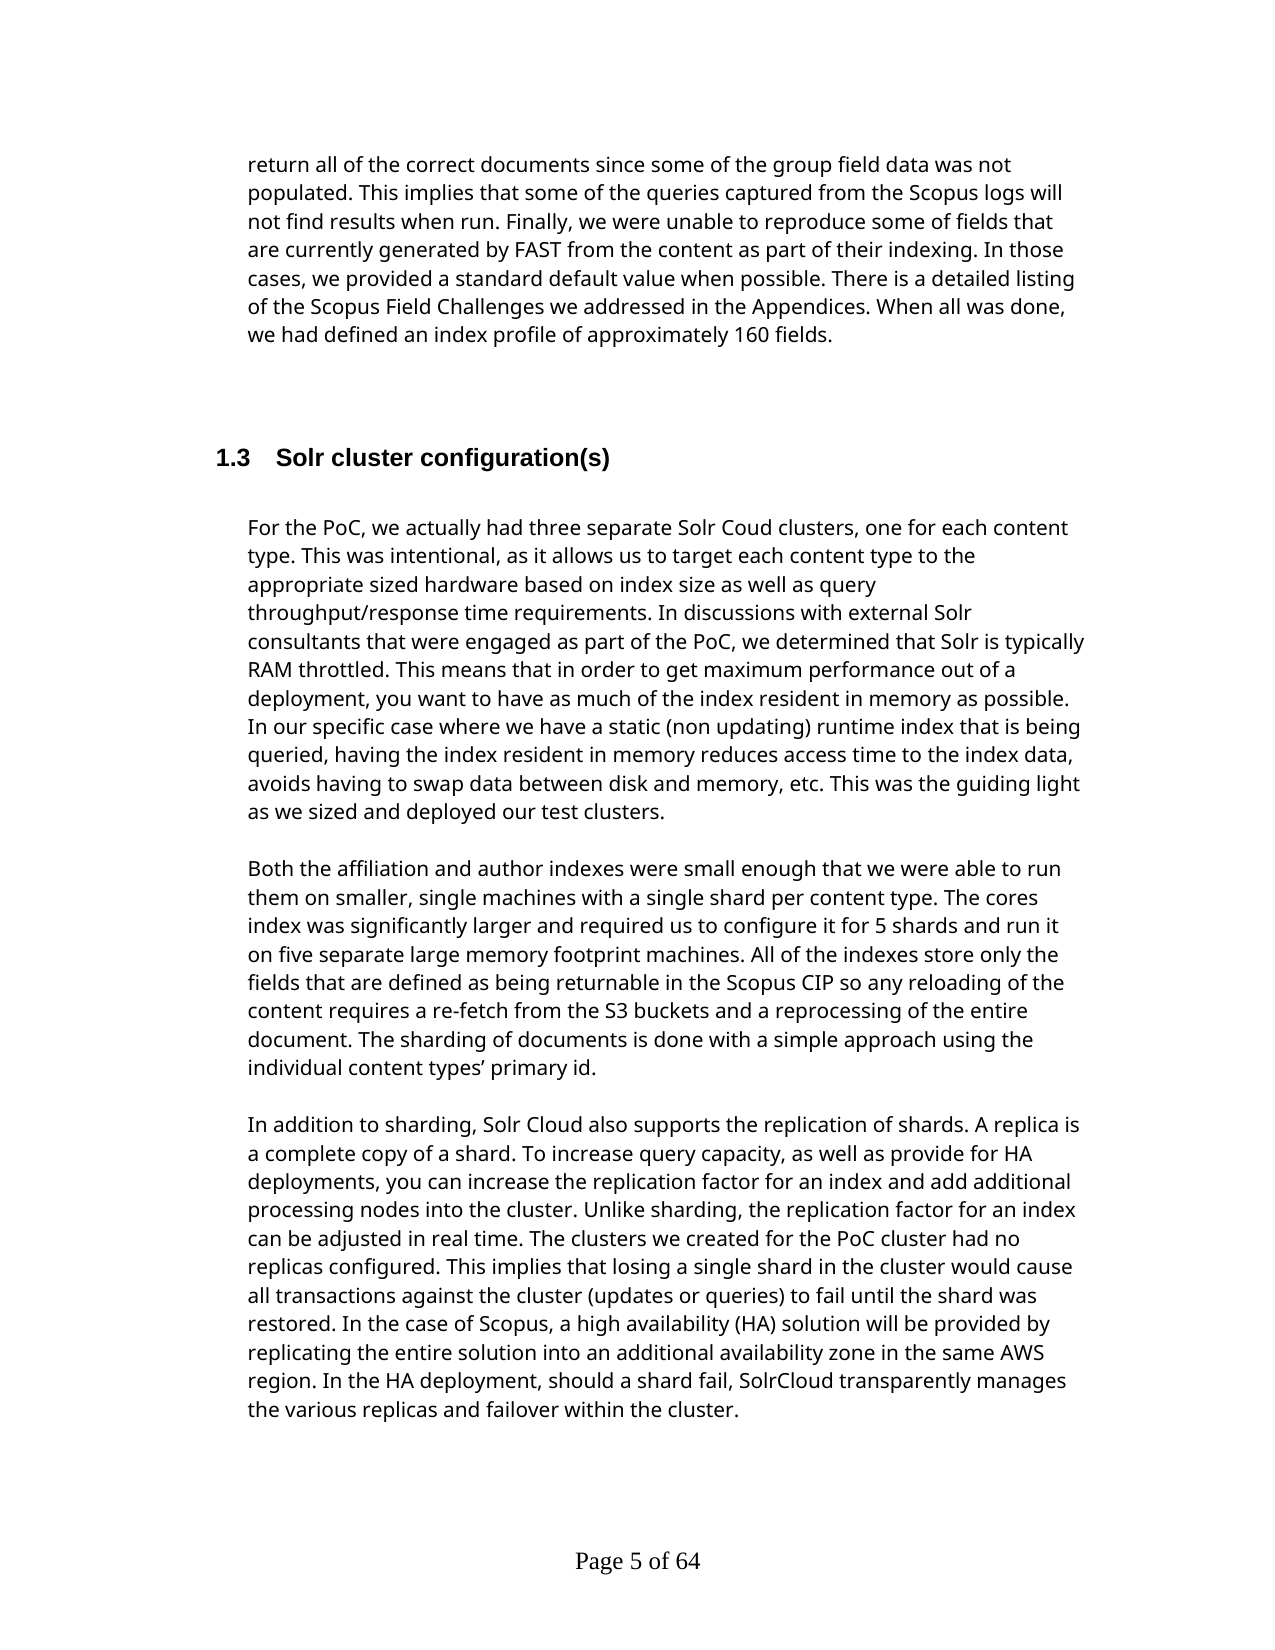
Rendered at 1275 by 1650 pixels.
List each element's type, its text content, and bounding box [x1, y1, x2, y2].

text For the PoC, we actually had three separate Solr Coud clusters, one for each content type. This was intentional, as it allows us to target each content type to the appropriate sized hardware based on index size as well as query throughput/response time requirements. In discussions with external Solr consultants that were engaged as part of the PoC, we determined that Solr is typically RAM throttled. This means that in order to get maximum performance out of a deployment, you want to have as much of the index resident in memory as possible. In our specific case where we have a static (non updating) runtime index that is being queried, having the index resident in memory reduces access time to the index data, avoids having to swap data between disk and memory, etc. This was the guiding light as we sized and deployed our test clusters. [247, 513, 1087, 826]
text In addition to sharding, Solr Cloud also supports the replication of shards. A replica is a complete copy of a shard. To increase query capacity, as well as provide for HA deployments, you can increase the replication factor for an index and add additional processing nodes into the cluster. Unlike sharding, the replication factor for an index can be adjusted in real time. The clusters we created for the PoC cluster had no replicas configured. This implies that losing a single shard in the cluster would cause all transactions against the cluster (updates or queries) to fail until the shard was restored. In the case of Scopus, a high availability (HA) solution will be provided by replicating the entire solution into an additional availability zone in the same AWS region. In the HA deployment, should a shard fail, SolrCloud transparently manages the various replicas and failover within the cluster. [247, 1110, 1087, 1423]
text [247, 150, 1087, 349]
subtitle Solr cluster configuration(s) [216, 443, 1087, 472]
text Both the affiliation and author indexes were small enough that we were able to run them on smaller, single machines with a single shard per content type. The cores index was significantly larger and required us to configure it for 5 shards and run it on five separate large memory footprint machines. All of the indexes store only the fields that are defined as being returnable in the Scopus CIP so any reloading of the content requires a re-fetch from the S3 buckets and a reprocessing of the entire document. The sharding of documents is done with a simple approach using the individual content types’ primary id. [247, 854, 1087, 1082]
